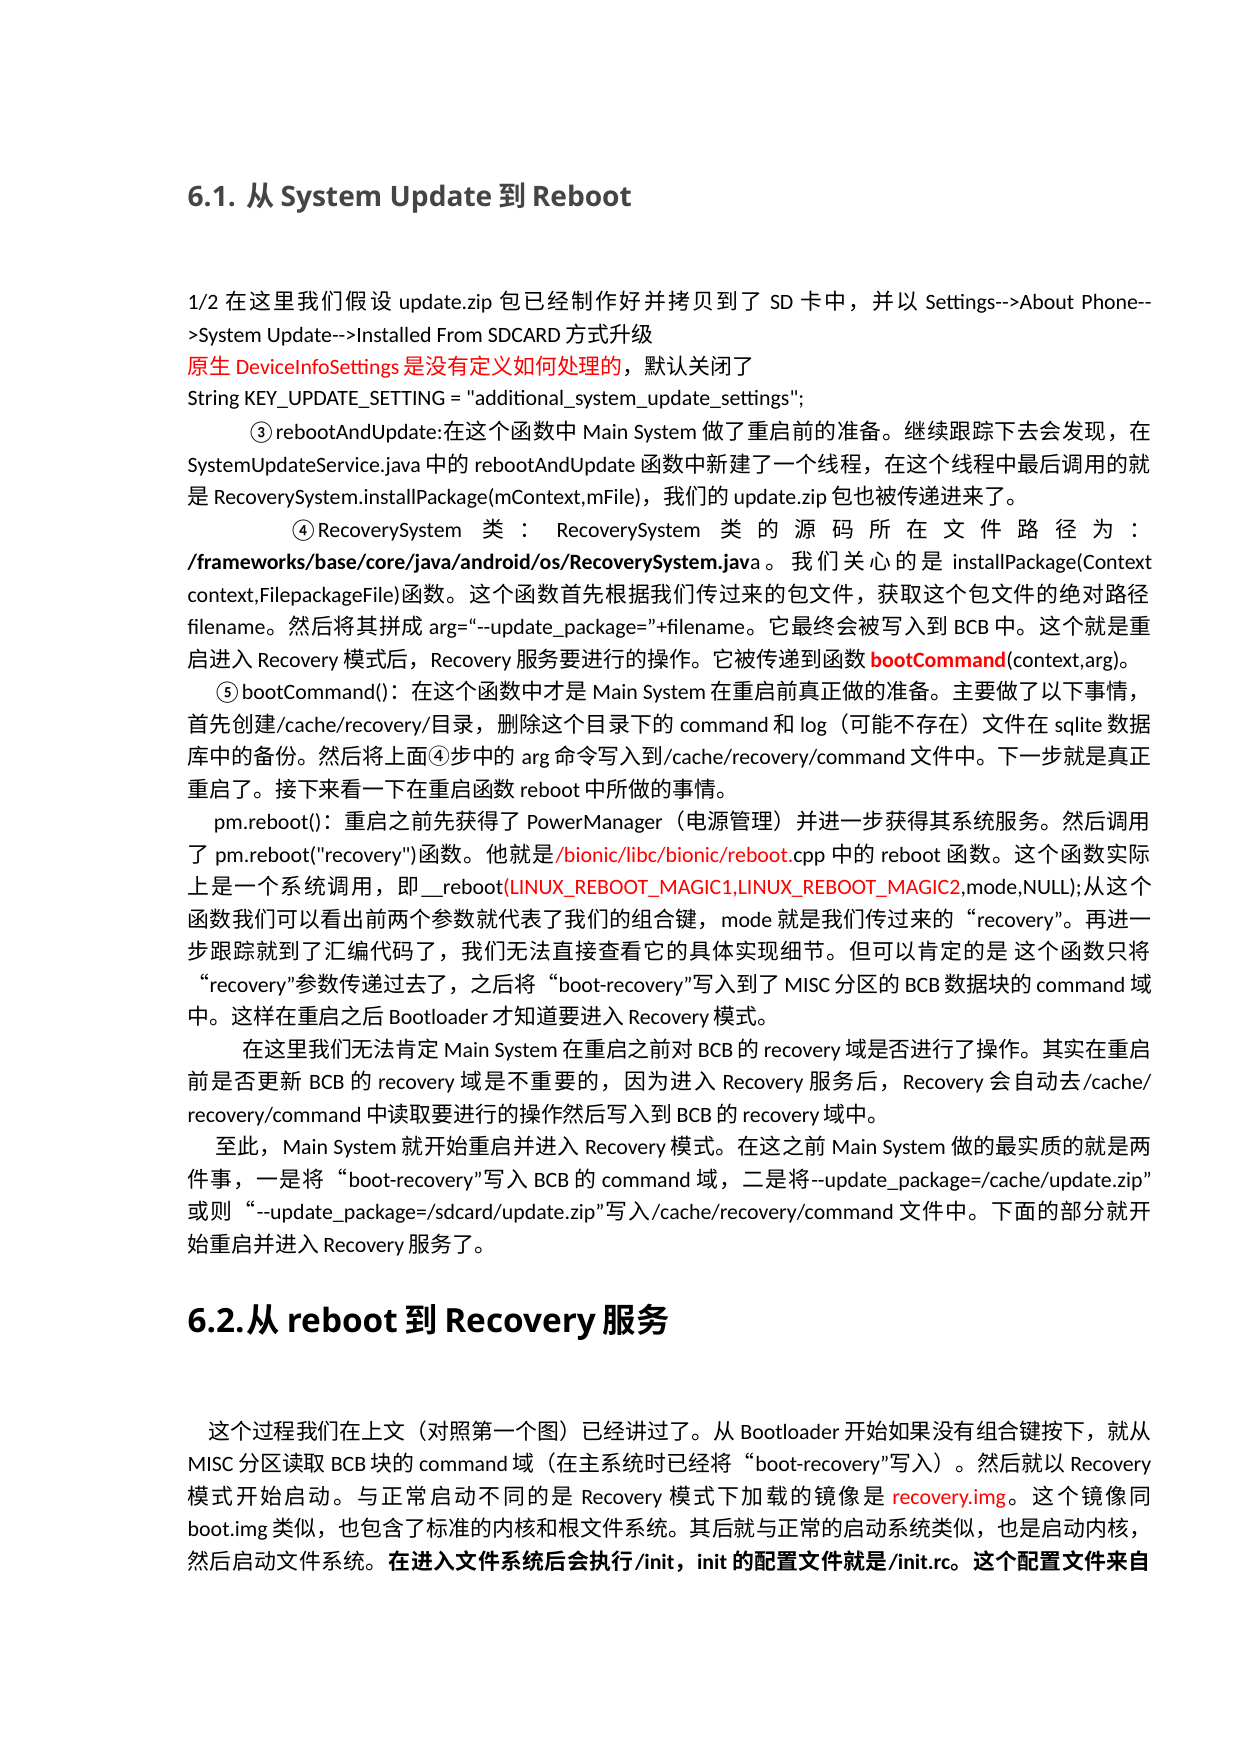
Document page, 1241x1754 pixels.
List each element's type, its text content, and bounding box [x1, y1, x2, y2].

text String KEY_UPDATE_SETTING = "additional_system_update_settings"; [187, 381, 1152, 414]
text pm.reboot()：重启之前先获得了PowerManager（电源管理）并进一步获得其系统服务。然后调用了pm.reboot("recovery")函数。他就是/bionic/libc/bionic/reboot.cpp中的reboot函数。这个函数实际上是一个系统调用，即__reboot(LINUX_REBOOT_MAGIC1,LINUX_REBOOT_MAGIC2,mode,NULL);从这个函数我们可以看出前两个参数就代表了我们的组合键，mode就是我们传过来的“recovery”。再进一步跟踪就到了汇编代码了，我们无法直接查看它的具体实现细节。但可以肯定的是 这个函数只将“recovery”参数传递过去了，之后将“boot-recovery”写入到了MISC分区的BCB数据块的command域中。这样在重启之后Bootloader才知道要进入Recovery模式。 [187, 804, 1152, 1031]
text 在这里我们无法肯定Main System在重启之前对BCB的recovery域是否进行了操作。其实在重启前是否更新BCB的recovery域是不重要的，因为进入Recovery服务后，Recovery会自动去/cache/recovery/command中读取要进行的操作然后写入到BCB的recovery域中。 [187, 1031, 1152, 1129]
text 1/2在这里我们假设update.zip包已经制作好并拷贝到了SD卡中，并以Settings-->About Phone-->System Update-->Installed From SDCARD方式升级 [187, 284, 1152, 349]
subtitle 从System Update到Reboot [187, 162, 1152, 227]
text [187, 1413, 1152, 1576]
subtitle 从reboot到Recovery服务 [187, 1286, 1152, 1351]
text ④RecoverySystem类：RecoverySystem类的源码所在文件路径为： /frameworks/base/core/java/android/os/RecoverySystem.java。我们关心的是installPackage(Context context,FilepackageFile)函数。这个函数首先根据我们传过来的包文件，获取这个包文件的绝对路径filename。然后将其拼成arg=“--update_package=”+filename。它最终会被写入到BCB中。这个就是重启进入Recovery模式后，Recovery服务要进行的操作。它被传递到函数bootCommand(context,arg)。 [187, 511, 1152, 674]
text ③rebootAndUpdate:在这个函数中Main System做了重启前的准备。继续跟踪下去会发现，在SystemUpdateService.java中的rebootAndUpdate函数中新建了一个线程，在这个线程中最后调用的就是RecoverySystem.installPackage(mContext,mFile)，我们的update.zip包也被传递进来了。 [187, 414, 1152, 511]
text 原生DeviceInfoSettings是没有定义如何处理的，默认关闭了 [187, 349, 1152, 381]
text 至此，Main System就开始重启并进入Recovery模式。在这之前Main System做的最实质的就是两件事，一是将“boot-recovery”写入BCB的command域，二是将--update_package=/cache/update.zip”或则“--update_package=/sdcard/update.zip”写入/cache/recovery/command文件中。下面的部分就开始重启并进入Recovery服务了。 [187, 1129, 1152, 1259]
text ⑤bootCommand()：在这个函数中才是Main System在重启前真正做的准备。主要做了以下事情，首先创建/cache/recovery/目录，删除这个目录下的command和log（可能不存在）文件在sqlite数据库中的备份。然后将上面④步中的arg命令写入到/cache/recovery/command文件中。下一步就是真正重启了。接下来看一下在重启函数reboot中所做的事情。 [187, 674, 1152, 804]
